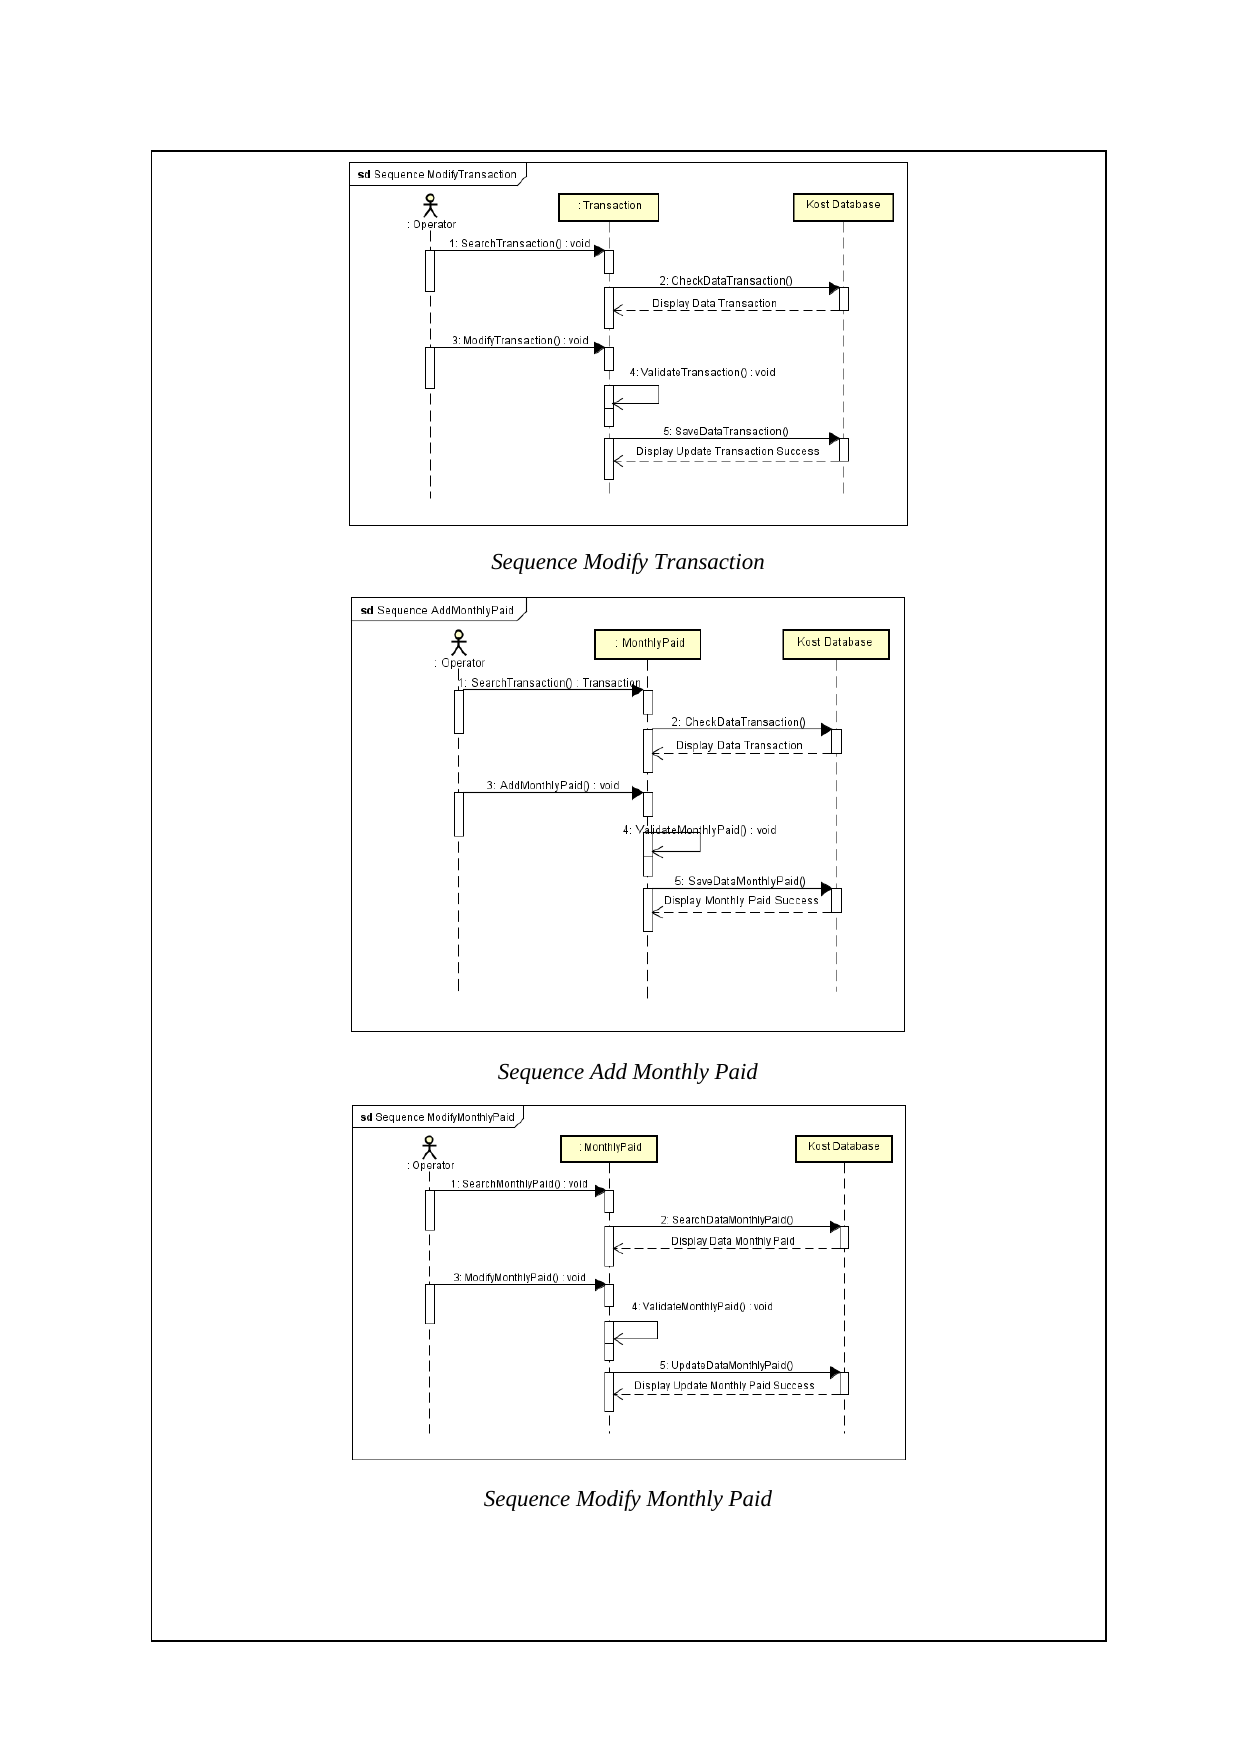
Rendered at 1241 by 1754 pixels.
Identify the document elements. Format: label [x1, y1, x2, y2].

picture [348, 1102, 910, 1467]
picture [346, 593, 912, 1039]
picture [346, 158, 912, 530]
